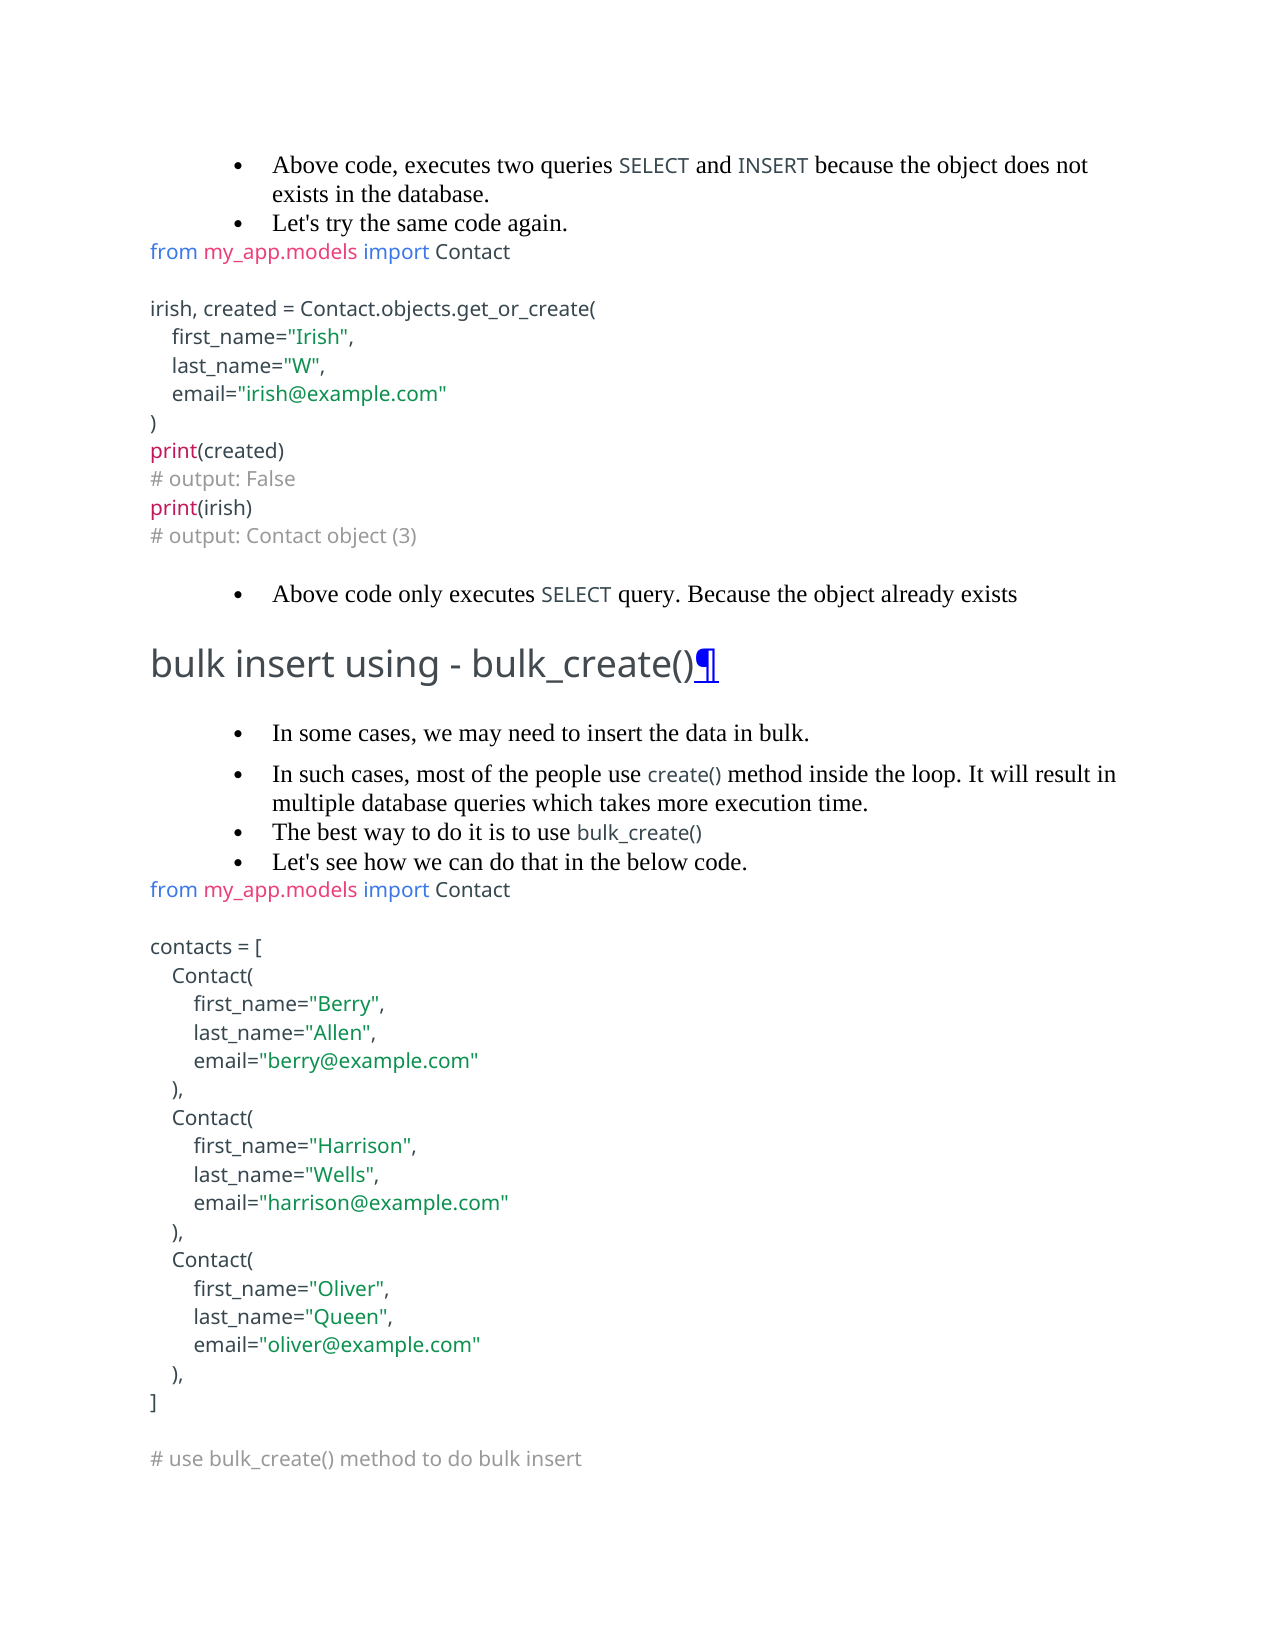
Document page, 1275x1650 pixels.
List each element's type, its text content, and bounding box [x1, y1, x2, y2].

text ) [150, 408, 1125, 436]
text first_name="Berry", [150, 989, 1125, 1018]
text bulk insert using - bulk_create()¶ [150, 638, 1125, 689]
text print(created) [150, 436, 1125, 464]
list Above code, executes two queries SELECT and INSERT because the object does not exists in the database. [234, 150, 1125, 208]
list The best way to do it is to use bulk_create() [234, 817, 1125, 847]
text Contact( [150, 961, 1125, 989]
text first_name="Irish", [150, 322, 1125, 351]
text print(irish) [150, 493, 1125, 521]
text last_name="Queen", [150, 1302, 1125, 1331]
text email="berry@example.com" [150, 1046, 1125, 1074]
text Contact( [150, 1245, 1125, 1274]
text first_name="Harrison", [150, 1131, 1125, 1160]
text contacts = [ [150, 932, 1125, 961]
list Above code only executes SELECT query. Because the object already exists [234, 579, 1125, 608]
text from my_app.models import Contact [150, 876, 1125, 904]
text # output: False [150, 464, 1125, 493]
text last_name="Wells", [150, 1160, 1125, 1188]
list Let's try the same code again. [234, 208, 1125, 237]
text irish, created = Contact.objects.get_or_create( [150, 294, 1125, 322]
text email="harrison@example.com" [150, 1188, 1125, 1217]
text ] [150, 1387, 1125, 1416]
text email="oliver@example.com" [150, 1331, 1125, 1359]
text email="irish@example.com" [150, 379, 1125, 408]
list In some cases, we may need to insert the data in bulk. [234, 718, 1125, 747]
text ), [150, 1217, 1125, 1245]
list Let's see how we can do that in the below code. [234, 847, 1125, 876]
text last_name="Allen", [150, 1018, 1125, 1046]
text from my_app.models import Contact [150, 237, 1125, 265]
text last_name="W", [150, 351, 1125, 379]
text Contact( [150, 1103, 1125, 1131]
text ), [150, 1074, 1125, 1103]
text first_name="Oliver", [150, 1274, 1125, 1302]
text # use bulk_create() method to do bulk insert [150, 1444, 1125, 1473]
text # output: Contact object (3) [150, 521, 1125, 550]
text ), [150, 1359, 1125, 1387]
list In such cases, most of the people use create() method inside the loop. It will result in multiple database queries which takes more execution time. [234, 759, 1125, 817]
